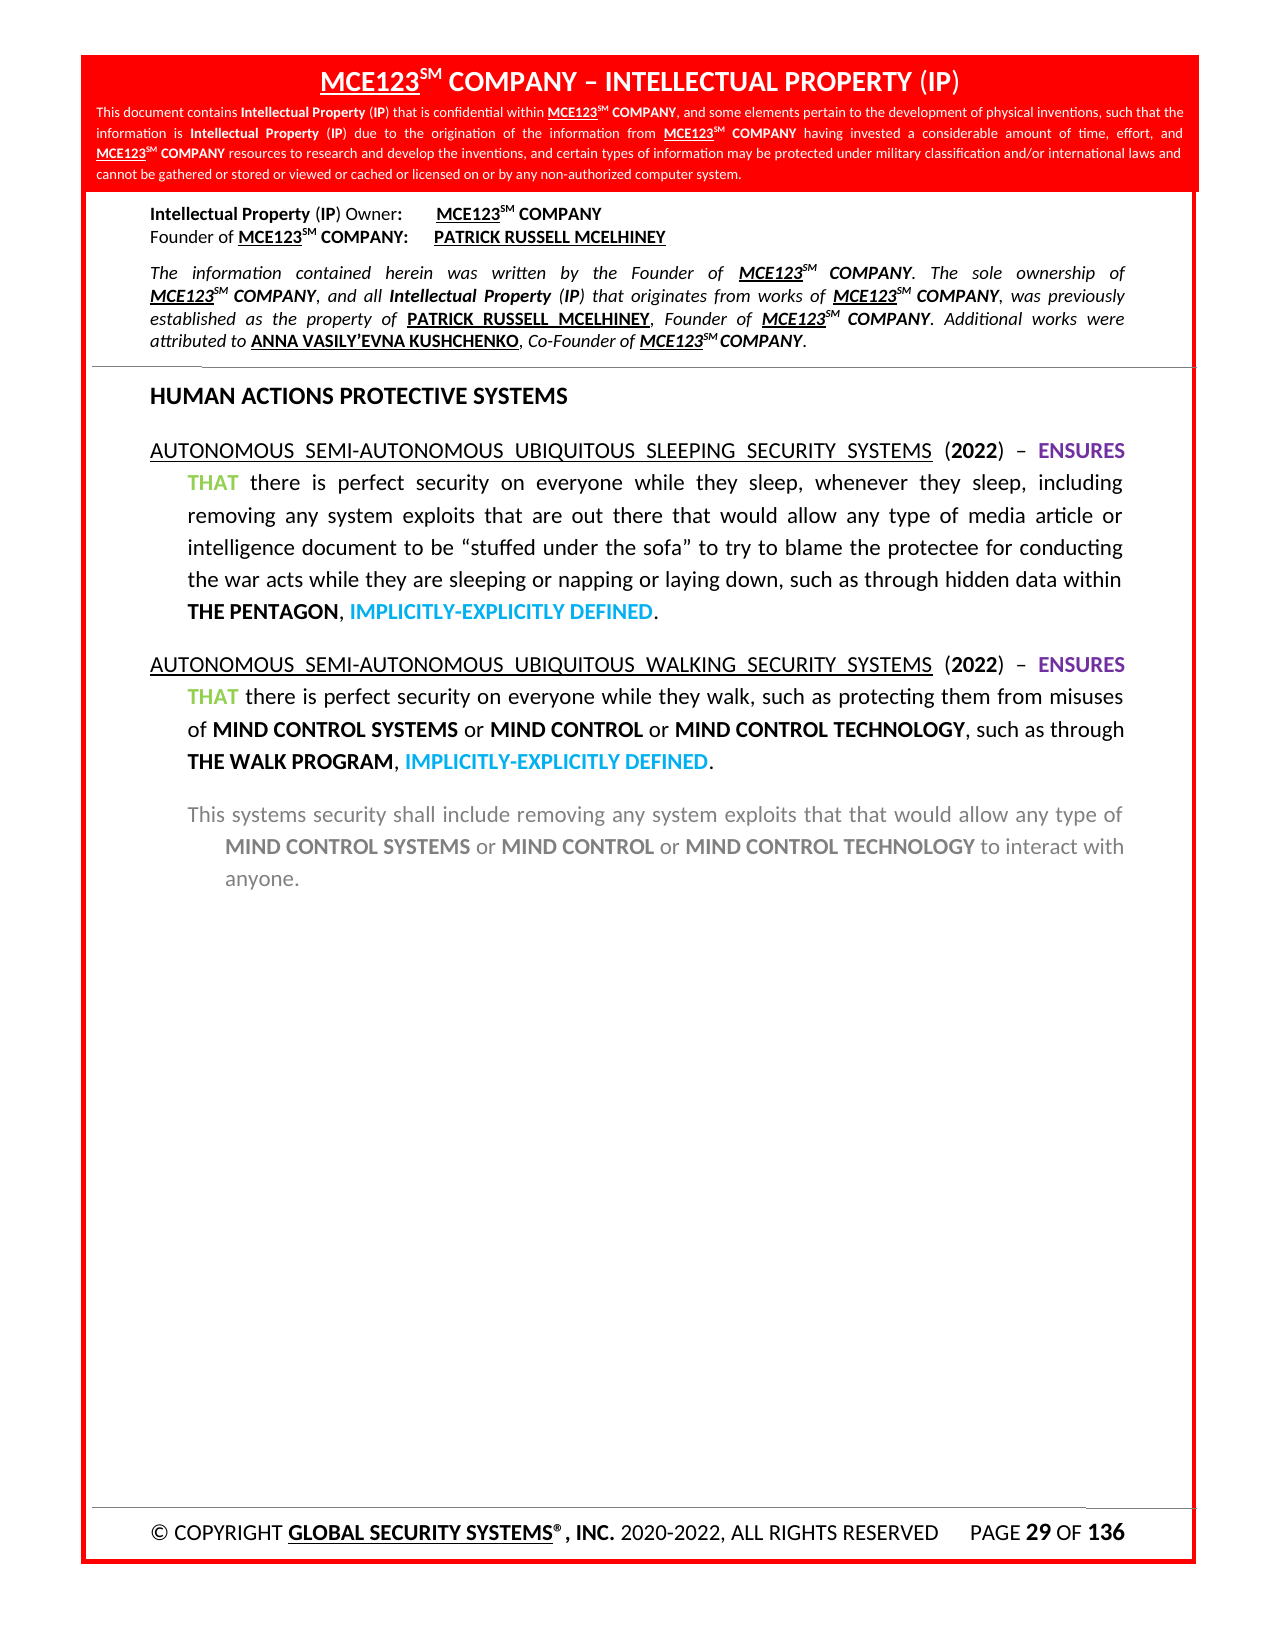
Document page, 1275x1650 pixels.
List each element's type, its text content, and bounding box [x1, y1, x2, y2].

text HUMAN ACTIONS PROTECTIVE SYSTEMS [150, 381, 1125, 411]
text This systems security shall include removing any system exploits that that would allow any type of MIND CONTROL SYSTEMS or MIND CONTROL or MIND CONTROL TECHNOLOGY to interact with anyone. [187, 800, 1125, 892]
text AUTONOMOUS SEMI-AUTONOMOUS UBIQUITOUS SLEEPING SECURITY SYSTEMS (2022) – ENSURES THAT there is perfect security on everyone while they sleep, whenever they sleep, including removing any system exploits that are out there that would allow any type of media article or intelligence document to be “stuffed under the sofa” to try to blame the protectee for conducting the war acts while they are sleeping or napping or laying down, such as through hidden data within THE PENTAGON, IMPLICITLY-EXPLICITLY DEFINED. [150, 436, 1125, 625]
text AUTONOMOUS SEMI-AUTONOMOUS UBIQUITOUS WALKING SECURITY SYSTEMS (2022) – ENSURES THAT there is perfect security on everyone while they walk, such as protecting them from misuses of MIND CONTROL SYSTEMS or MIND CONTROL or MIND CONTROL TECHNOLOGY, such as through THE WALK PROGRAM, IMPLICITLY-EXPLICITLY DEFINED. [150, 650, 1125, 775]
